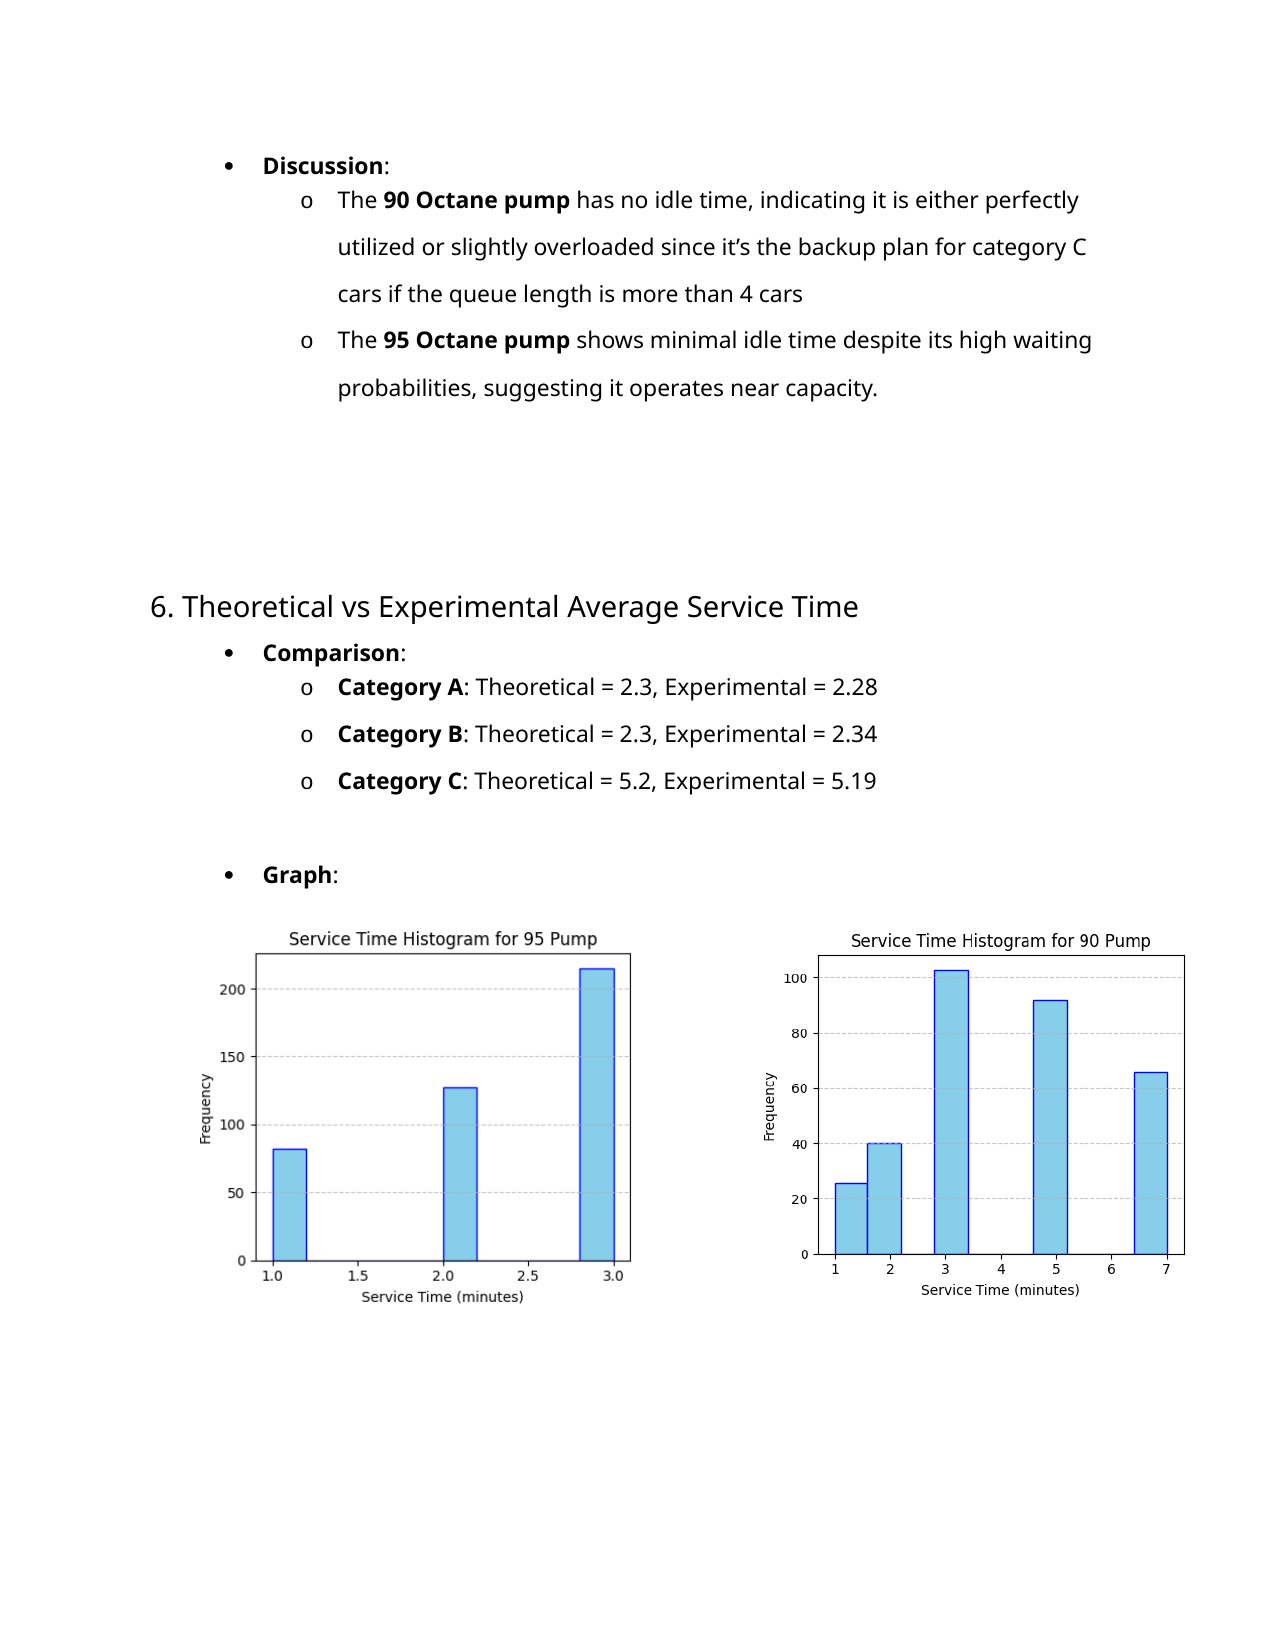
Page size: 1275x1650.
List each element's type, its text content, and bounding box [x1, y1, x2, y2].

picture [191, 915, 637, 1313]
list The 90 Octane pump has no idle time, indicating it is either perfectly utilized or slightly overloaded since it’s the backup plan for category C cars if the queue length is more than 4 cars [300, 184, 1125, 309]
picture [750, 919, 1191, 1305]
list The 95 Octane pump shows minimal idle time despite its high waiting probabilities, suggesting it operates near capacity. [300, 324, 1125, 403]
list Category C: Theoretical = 5.2, Experimental = 5.19 [300, 765, 1125, 796]
list Category A: Theoretical = 2.3, Experimental = 2.28 [300, 671, 1125, 702]
list Discussion: [225, 150, 1125, 181]
list Comparison: [225, 637, 1125, 669]
list Graph: [225, 859, 1125, 890]
list Category B: Theoretical = 2.3, Experimental = 2.34 [300, 718, 1125, 749]
text 6. Theoretical vs Experimental Average Service Time [150, 586, 1125, 626]
